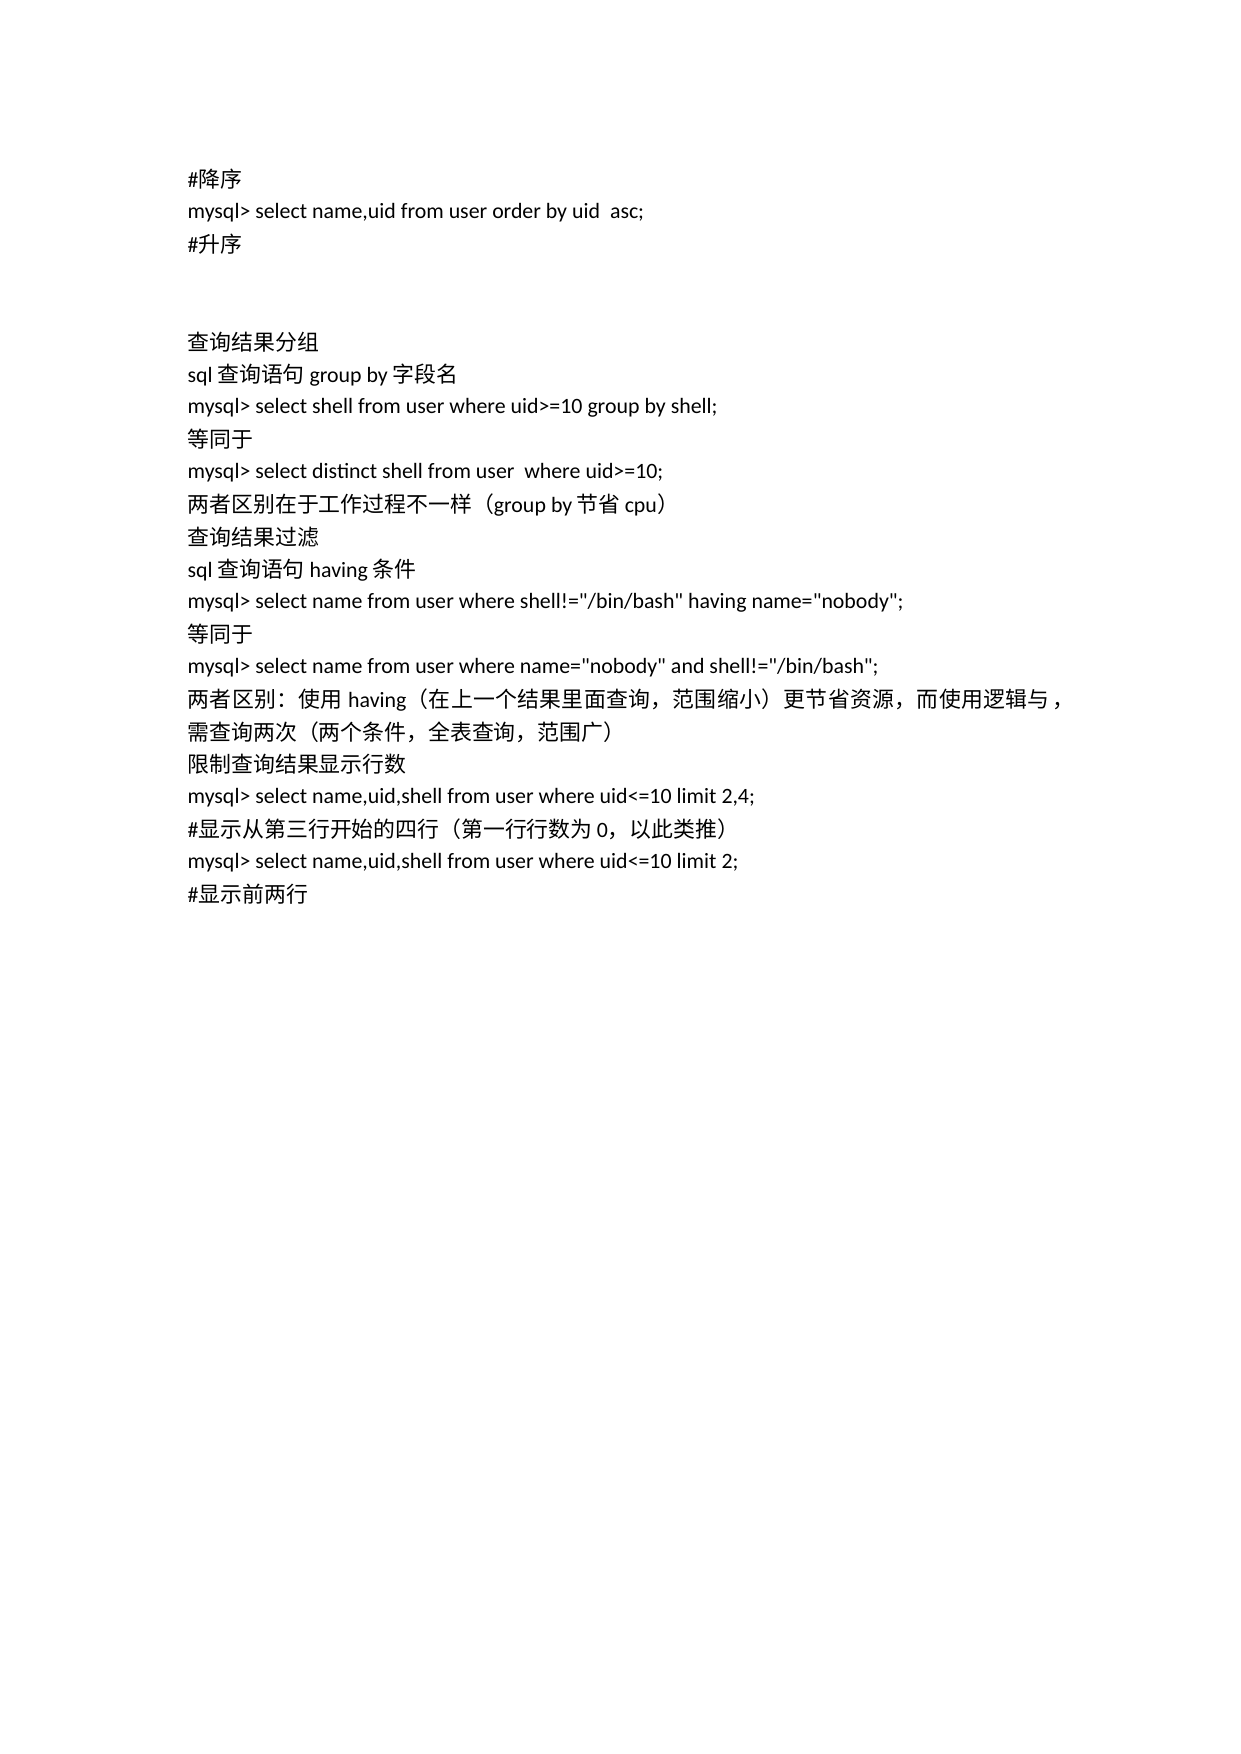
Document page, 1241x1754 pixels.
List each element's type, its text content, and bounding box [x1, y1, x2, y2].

text mysql> select name,uid from user order by uid asc; [187, 194, 1053, 227]
text 查询结果过滤 [187, 519, 1053, 552]
text 两者区别在于工作过程不一样（group by节省cpu） [187, 487, 1053, 519]
text sql查询语句 group by 字段名 [187, 357, 1053, 389]
text mysql> select shell from user where uid>=10 group by shell; [187, 389, 1053, 422]
text 等同于 [187, 617, 1053, 649]
text 查询结果分组 [187, 324, 1053, 357]
text mysql> select distinct shell from user where uid>=10; [187, 454, 1053, 487]
text 等同于 [187, 422, 1053, 454]
text #显示从第三行开始的四行（第一行行数为0，以此类推） [187, 812, 1053, 844]
text sql查询语句 having 条件 [187, 552, 1053, 584]
text 两者区别：使用having（在上一个结果里面查询，范围缩小）更节省资源，而使用逻辑与，需查询两次（两个条件，全表查询，范围广） [187, 682, 1053, 747]
text mysql> select name,uid,shell from user where uid<=10 limit 2,4; [187, 779, 1053, 812]
text mysql> select name from user where shell!="/bin/bash" having name="nobody"; [187, 584, 1053, 617]
text mysql> select name from user where name="nobody" and shell!="/bin/bash"; [187, 649, 1053, 682]
text mysql> select name,uid,shell from user where uid<=10 limit 2; [187, 844, 1053, 877]
text #降序 [187, 162, 1053, 194]
text 限制查询结果显示行数 [187, 747, 1053, 779]
text #显示前两行 [187, 877, 1053, 909]
text #升序 [187, 227, 1053, 259]
